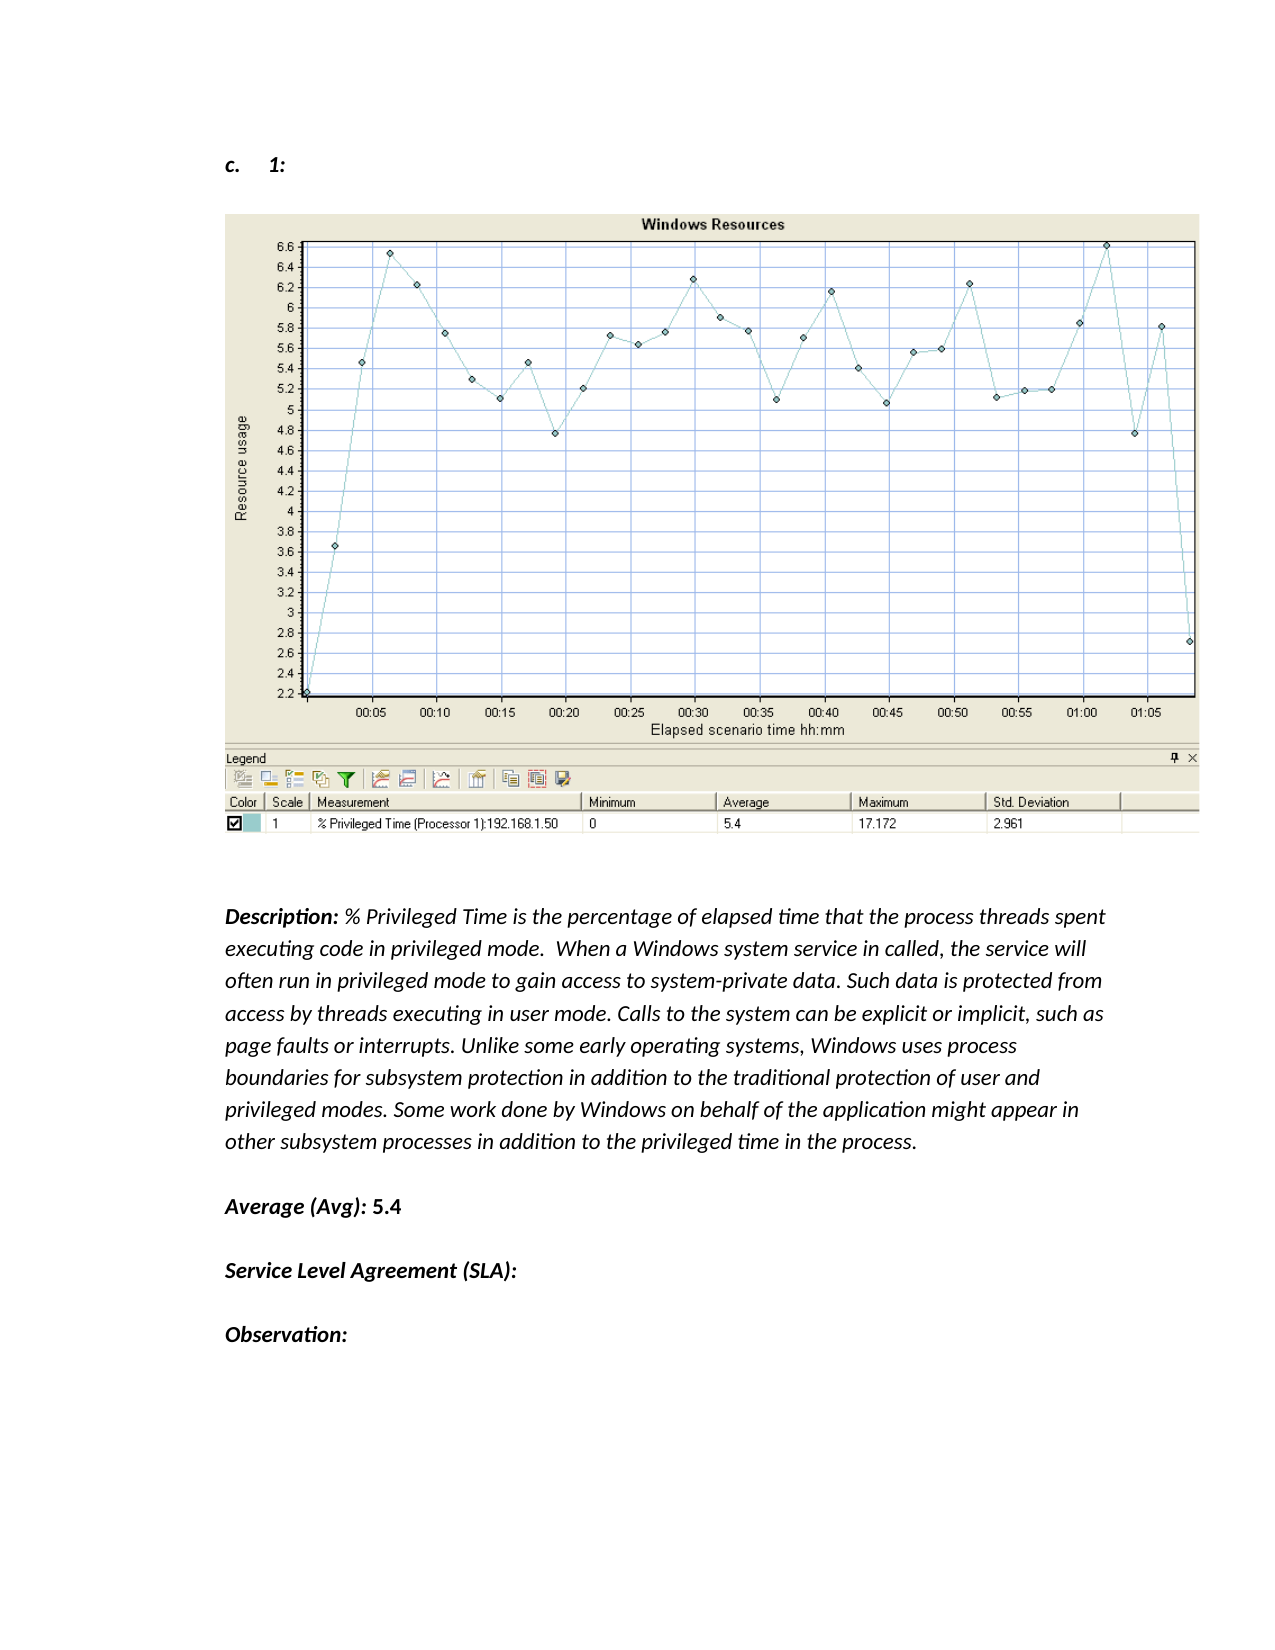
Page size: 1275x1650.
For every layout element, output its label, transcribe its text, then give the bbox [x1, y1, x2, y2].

picture [225, 214, 1200, 834]
list Service Level Agreement (SLA): [225, 1256, 1125, 1284]
list 1: [225, 150, 1125, 178]
list Average (Avg): 5.4 [225, 1192, 1125, 1220]
list Observation: [225, 1321, 1125, 1348]
list Description: % Privileged Time is the percentage of elapsed time that the process threads spent executing code in privileged mode. When a Windows system service in called, the service will often run in privileged mode to gain access to system-private data. Such data is protected from access by threads executing in user mode. Calls to the system can be explicit or implicit, such as page faults or interrupts. Unlike some early operating systems, Windows uses process boundaries for subsystem protection in addition to the traditional protection of user and privileged modes. Some work done by Windows on behalf of the application might appear in other subsystem processes in addition to the privileged time in the process. [225, 902, 1125, 1155]
